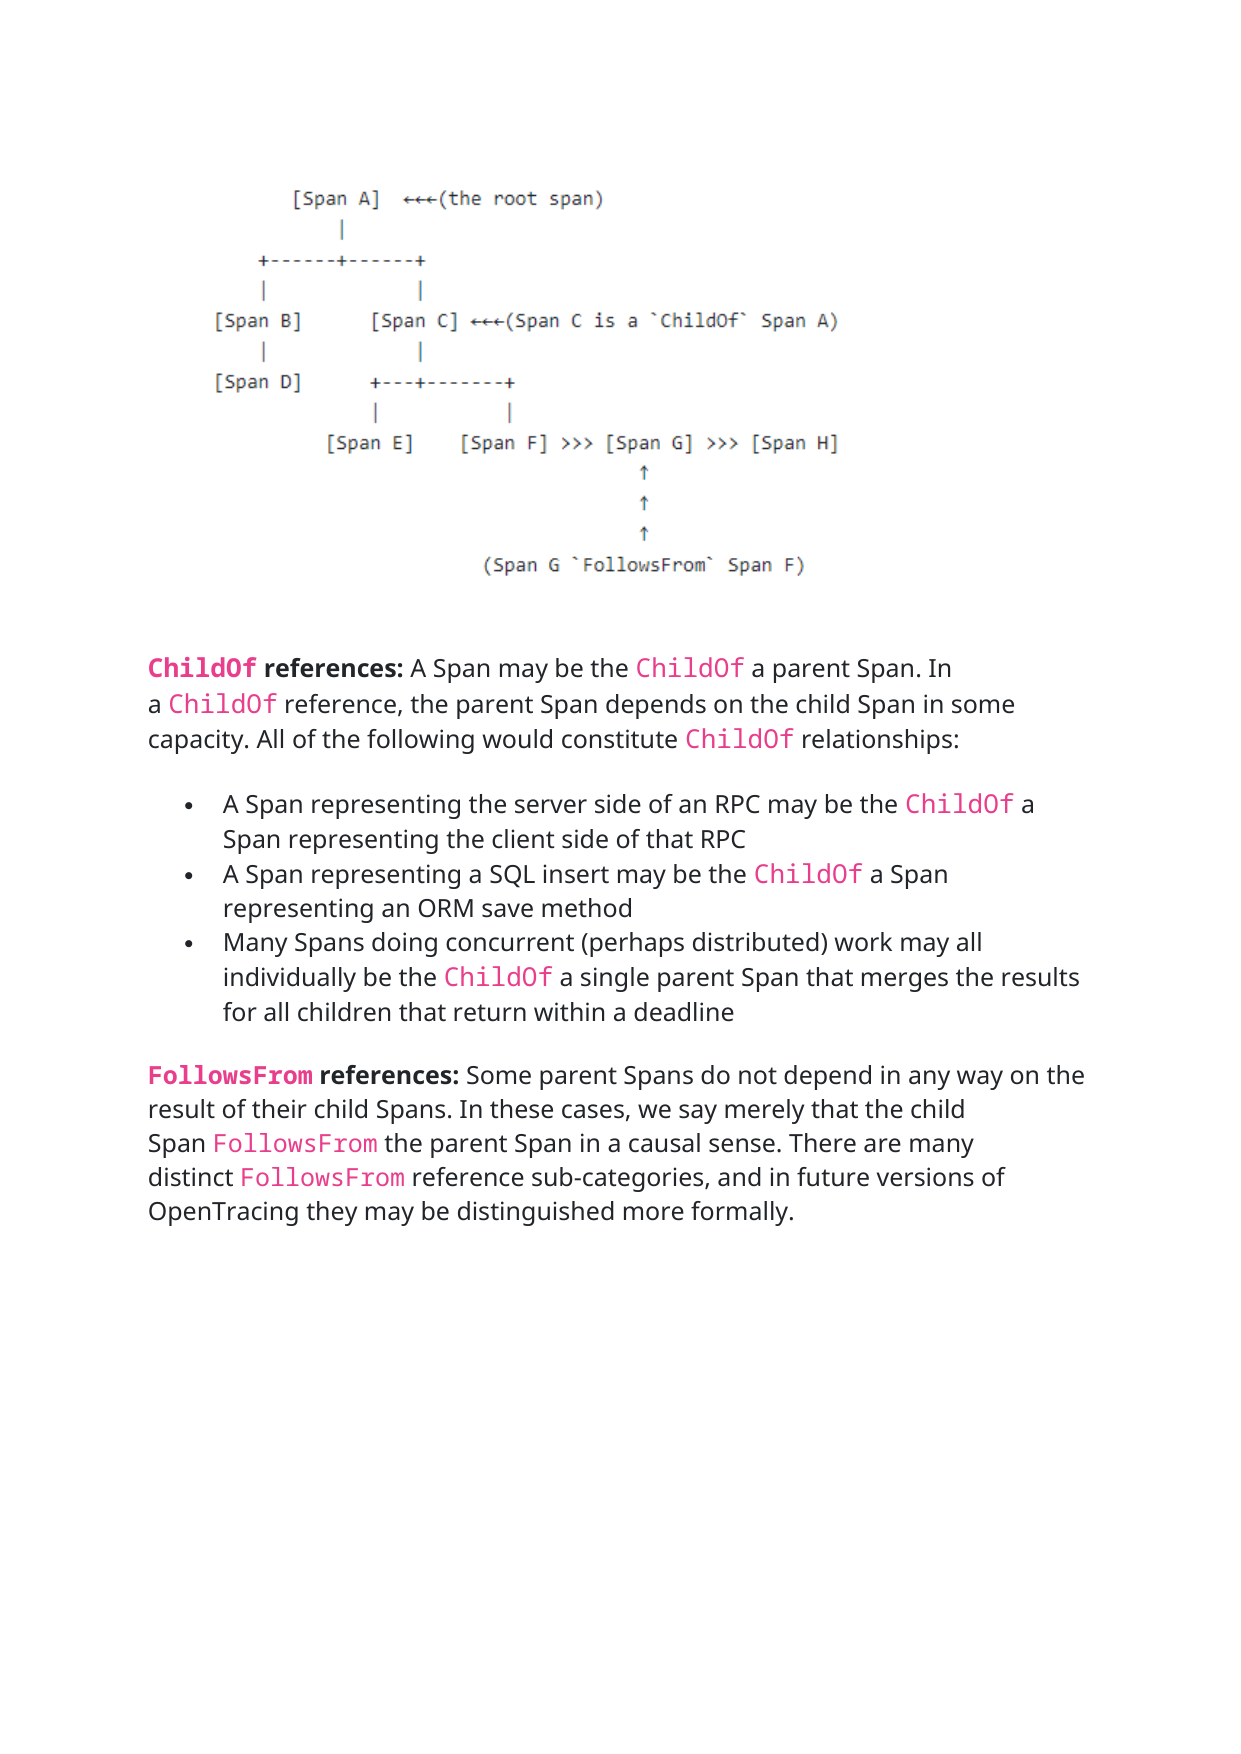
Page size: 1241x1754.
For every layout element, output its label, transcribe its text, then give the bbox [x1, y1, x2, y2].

picture [147, 147, 1093, 621]
text FollowsFrom references: Some parent Spans do not depend in any way on the result of their child Spans. In these cases, we say merely that the child Span FollowsFrom the parent Span in a causal sense. There are many distinct FollowsFrom reference sub-categories, and in future versions of OpenTracing they may be distinguished more formally. [795, 1058, 1093, 1228]
list Many Spans doing concurrent (perhaps distributed) work may all individually be the ChildOf a single parent Span that merges the results for all children that return within a deadline [185, 925, 1093, 1028]
list A Span representing a SQL insert may be the ChildOf a Span representing an ORM save method [185, 855, 1093, 925]
text ChildOf references: A Span may be the ChildOf a parent Span. In a ChildOf reference, the parent Span depends on the child Span in some capacity. All of the following would constitute ChildOf relationships: [148, 650, 1093, 757]
list A Span representing the server side of an RPC may be the ChildOf a Span representing the client side of that RPC [185, 786, 1093, 855]
